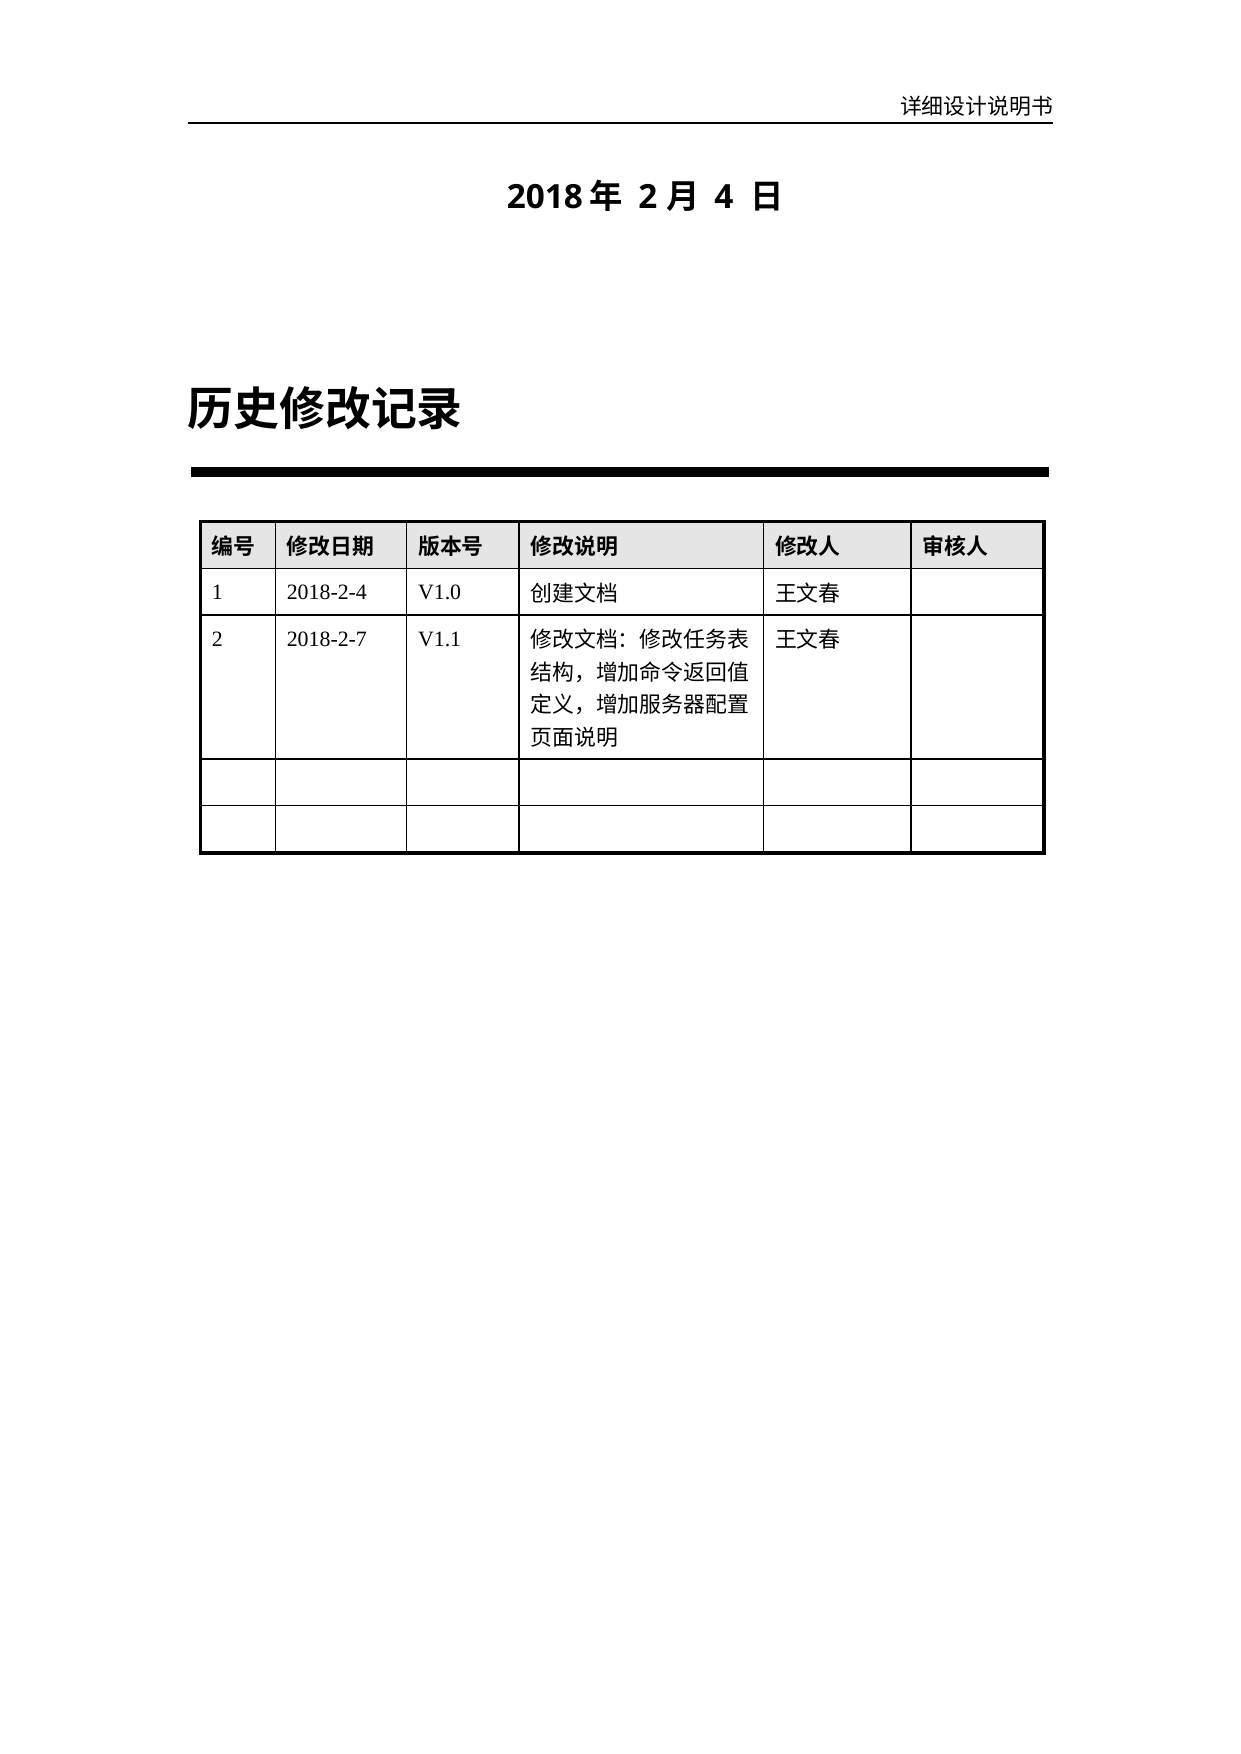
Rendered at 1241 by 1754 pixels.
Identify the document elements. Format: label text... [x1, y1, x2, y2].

table_cell [764, 806, 910, 851]
table_cell [912, 569, 1042, 614]
table_cell 2018-2-4 [276, 569, 406, 614]
text 2018年 2 月 4 日 [187, 162, 1053, 227]
table_cell [276, 760, 406, 805]
table_cell [520, 806, 763, 851]
table_cell [912, 616, 1042, 758]
table_header 版本号 [407, 523, 518, 568]
text 历史修改记录 [187, 357, 1053, 454]
table_cell [520, 760, 763, 805]
table_cell 创建文档 [520, 569, 763, 614]
table_cell [407, 760, 518, 805]
table_cell V1.1 [407, 616, 518, 758]
table_cell V1.0 [407, 569, 518, 614]
table_cell [276, 806, 406, 851]
table_cell [202, 760, 275, 805]
table_cell [764, 760, 910, 805]
table_header 修改日期 [276, 523, 406, 568]
table_cell [202, 806, 275, 851]
table_header 编号 [202, 523, 275, 568]
table_cell 王文春 [764, 616, 910, 758]
table_cell 1 [202, 569, 275, 614]
table_cell [912, 760, 1042, 805]
table_cell [407, 806, 518, 851]
table_header 修改说明 [520, 523, 763, 568]
table_cell 2 [202, 616, 275, 758]
table_cell [912, 806, 1042, 851]
table_header 审核人 [912, 523, 1042, 568]
table_header 修改人 [764, 523, 910, 568]
table_cell 2018-2-7 [276, 616, 406, 758]
table_cell 修改文档：修改任务表结构，增加命令返回值定义，增加服务器配置页面说明 [520, 616, 763, 758]
table_cell 王文春 [764, 569, 910, 614]
